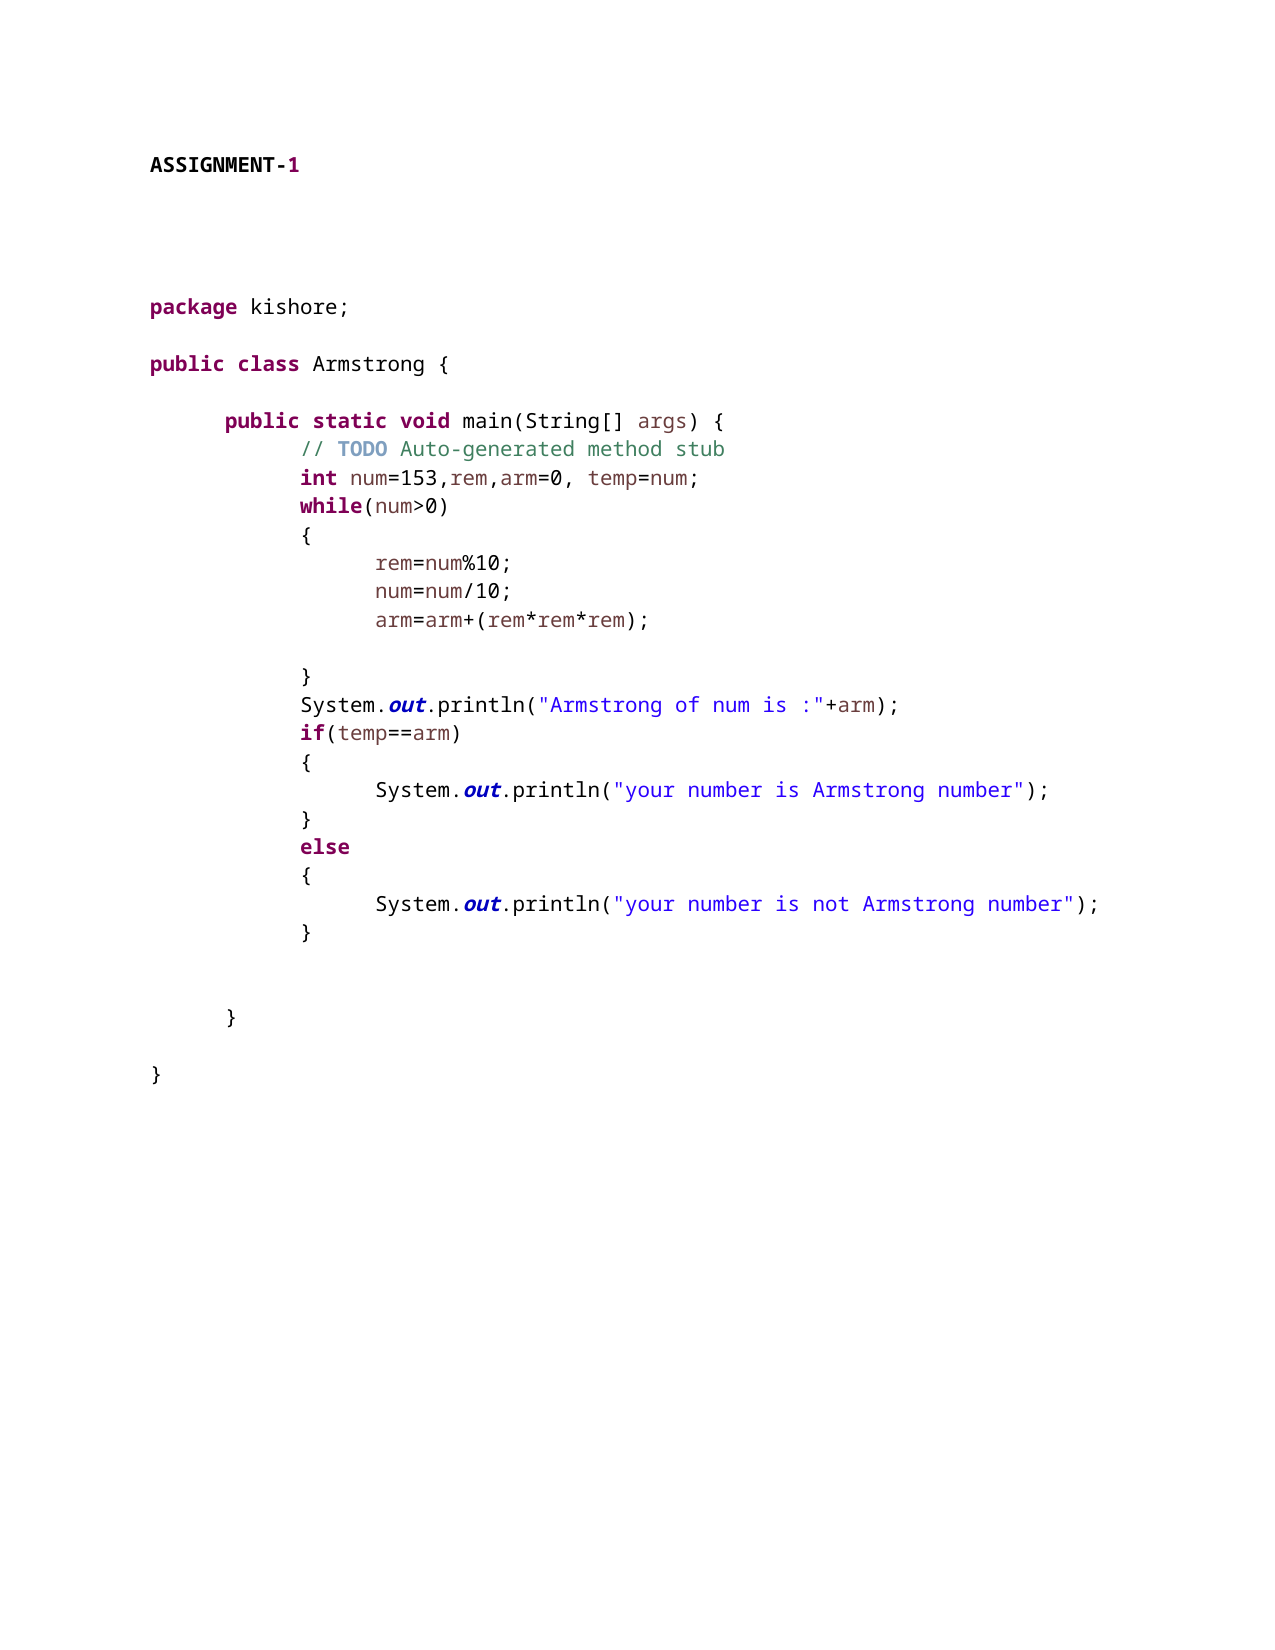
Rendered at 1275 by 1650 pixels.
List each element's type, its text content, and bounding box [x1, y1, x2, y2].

text public class Armstrong { [150, 349, 1125, 377]
text System.out.println("your number is not Armstrong number"); [150, 889, 1125, 917]
text package kishore; [150, 292, 1125, 321]
text num=num/10; [150, 577, 1125, 605]
text { [150, 861, 1125, 889]
text } [150, 804, 1125, 832]
text else [150, 832, 1125, 861]
text } [150, 1059, 1125, 1088]
text } [150, 661, 1125, 690]
text System.out.println("your number is Armstrong number"); [150, 775, 1125, 804]
text arm=arm+(rem*rem*rem); [150, 605, 1125, 633]
text ASSIGNMENT-1 [150, 150, 1125, 178]
text } [150, 1002, 1125, 1031]
text System.out.println("Armstrong of num is :"+arm); [150, 690, 1125, 718]
text // TODO Auto-generated method stub [150, 434, 1125, 463]
text { [150, 747, 1125, 775]
text } [150, 917, 1125, 946]
text if(temp==arm) [150, 718, 1125, 747]
text { [150, 520, 1125, 548]
text int num=153,rem,arm=0, temp=num; [150, 463, 1125, 491]
text public static void main(String[] args) { [150, 406, 1125, 434]
text while(num>0) [150, 491, 1125, 520]
text rem=num%10; [150, 548, 1125, 577]
